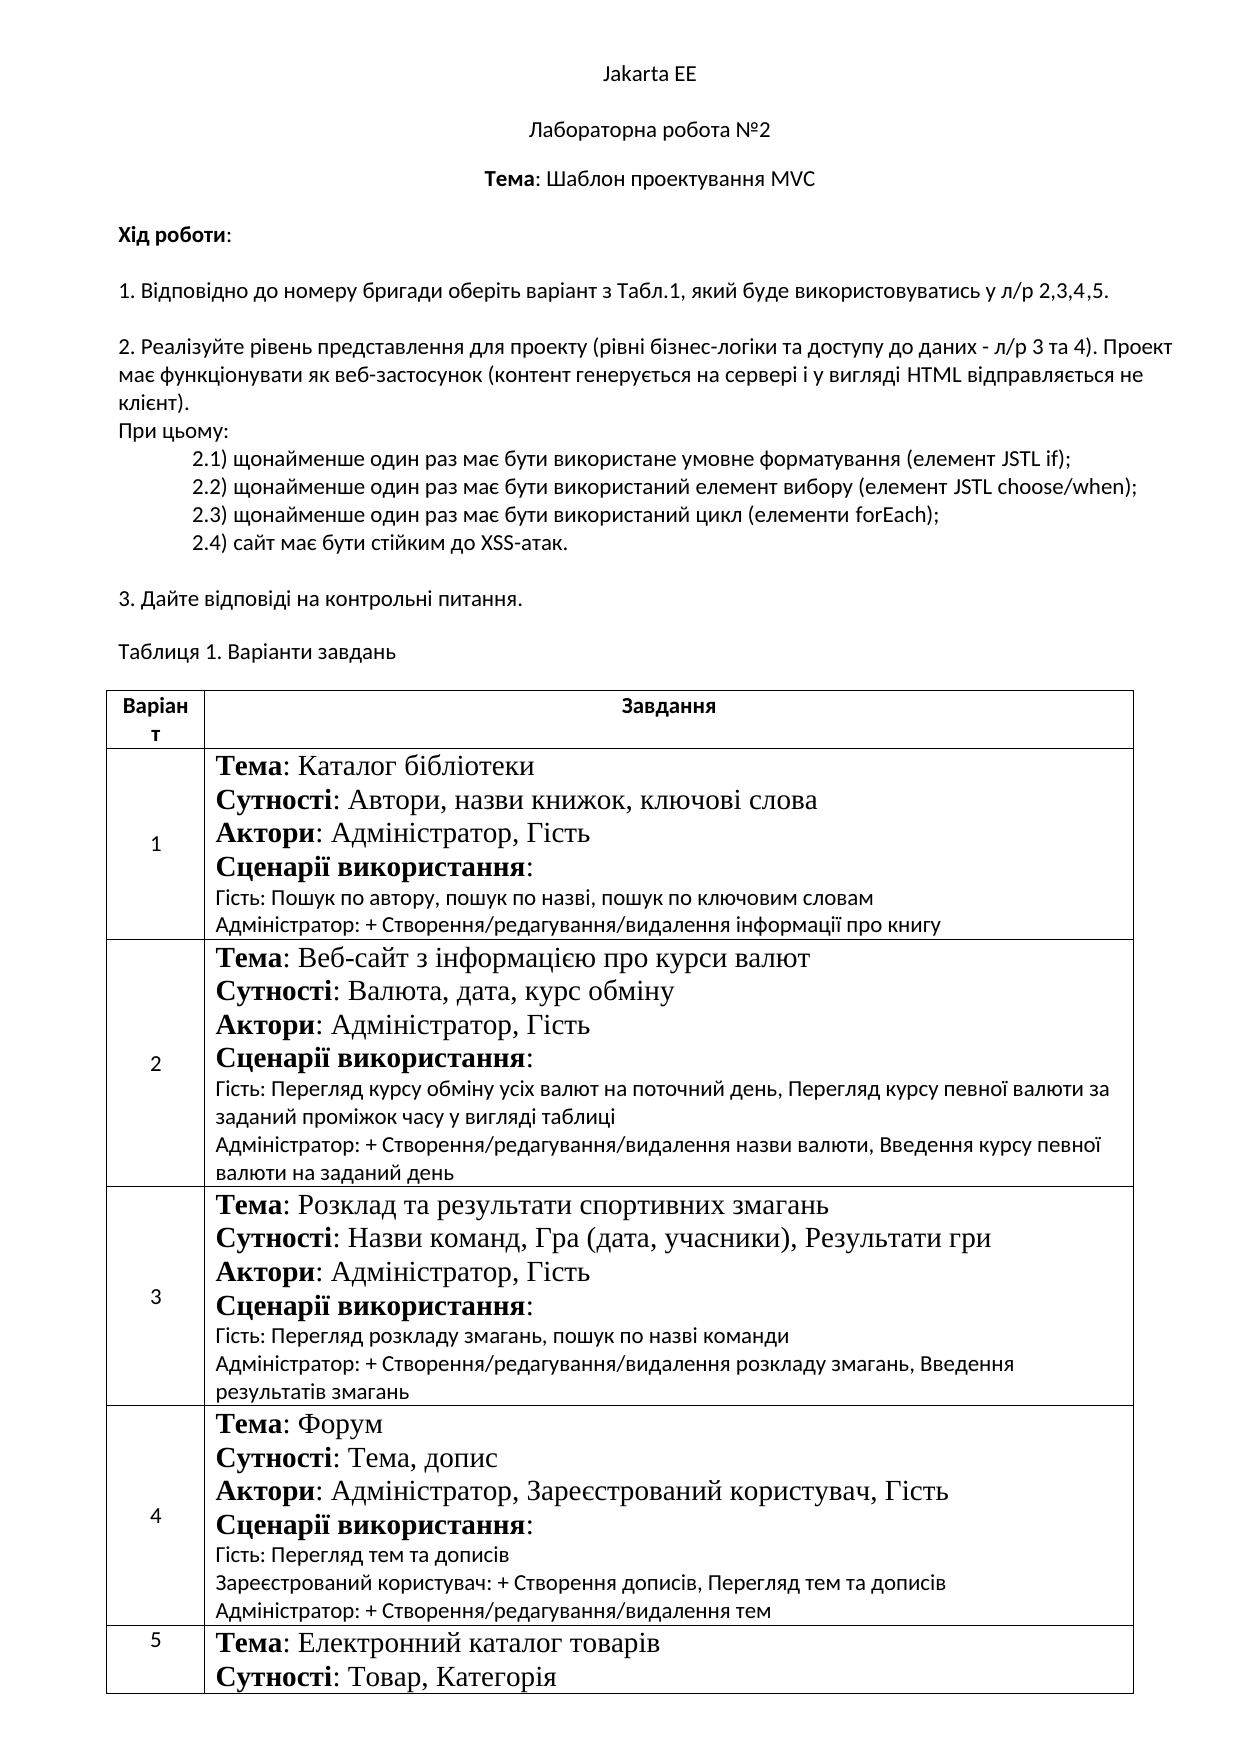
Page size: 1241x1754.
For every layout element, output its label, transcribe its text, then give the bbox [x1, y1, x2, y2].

text 2.2) щонайменше один раз має бути використаний елемент вибору (елемент JSTL choose/when); [192, 472, 1181, 500]
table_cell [205, 1626, 1133, 1693]
table_cell 3 [107, 1187, 204, 1405]
table_cell Тема: Форум Сутності: Тема, допис Актори: Адміністратор, Зареєстрований користувач, Гість Сценарії використання: Гість: Перегляд тем та дописів Зареєстрований користувач: + Створення дописів, Перегляд тем та дописів Адміністратор: + Створення/редагування/видалення тем [205, 1406, 1133, 1624]
table_header Завдання [205, 691, 1133, 747]
table_header Варіант [107, 691, 204, 747]
table_cell Тема: Каталог бібліотеки Сутності: Автори, назви книжок, ключові слова Актори: Адміністратор, Гість Сценарії використання: Гість: Пошук по автору, пошук по назві, пошук по ключовим словам Адміністратор: + Створення/редагування/видалення інформації про книгу [205, 749, 1133, 939]
text Таблиця 1. Варіанти завдань [118, 637, 1181, 665]
text Хід роботи: [118, 220, 1181, 248]
text Тема: Шаблон проектування MVC [118, 164, 1181, 192]
table_cell Тема: Розклад та результати спортивних змагань Сутності: Назви команд, Гра (дата, учасники), Результати гри Актори: Адміністратор, Гість Сценарії використання: Гість: Перегляд розкладу змагань, пошук по назві команди Адміністратор: + Створення/редагування/видалення розкладу змагань, Введення результатів змагань [205, 1187, 1133, 1405]
table_cell 1 [107, 749, 204, 939]
text 2.4) сайт має бути стійким до XSS-атак. [192, 528, 1181, 556]
text Jakarta EE [118, 59, 1181, 87]
text 3. Дайте відповіді на контрольні питання. [118, 584, 1181, 612]
text 2. Реалізуйте рівень представлення для проекту (рівні бізнес-логіки та доступу до даних - л/р 3 та 4). Проект має функціонувати як веб-застосунок (контент генерується на сервері і у вигляді HTML відправляється не клієнт). [118, 332, 1181, 416]
table_cell 4 [107, 1406, 204, 1624]
text При цьому: [118, 416, 1181, 444]
text Лабораторна робота №2 [118, 115, 1181, 143]
text 2.1) щонайменше один раз має бути використане умовне форматування (елемент JSTL if); [192, 444, 1181, 472]
text 1. Відповідно до номеру бригади оберіть варіант з Табл.1, який буде використовуватись у л/р 2,3,4,5. [118, 276, 1181, 304]
table_cell 2 [107, 940, 204, 1186]
text 2.3) щонайменше один раз має бути використаний цикл (елементи forEach); [192, 500, 1181, 528]
table_cell Тема: Веб-сайт з інформацією про курси валют Сутності: Валюта, дата, курс обміну Актори: Адміністратор, Гість Сценарії використання: Гість: Перегляд курсу обміну усіх валют на поточний день, Перегляд курсу певної валюти за заданий проміжок часу у вигляді таблиці Адміністратор: + Створення/редагування/видалення назви валюти, Введення курсу певної валюти на заданий день [205, 940, 1133, 1186]
table_cell 5 [107, 1626, 204, 1693]
